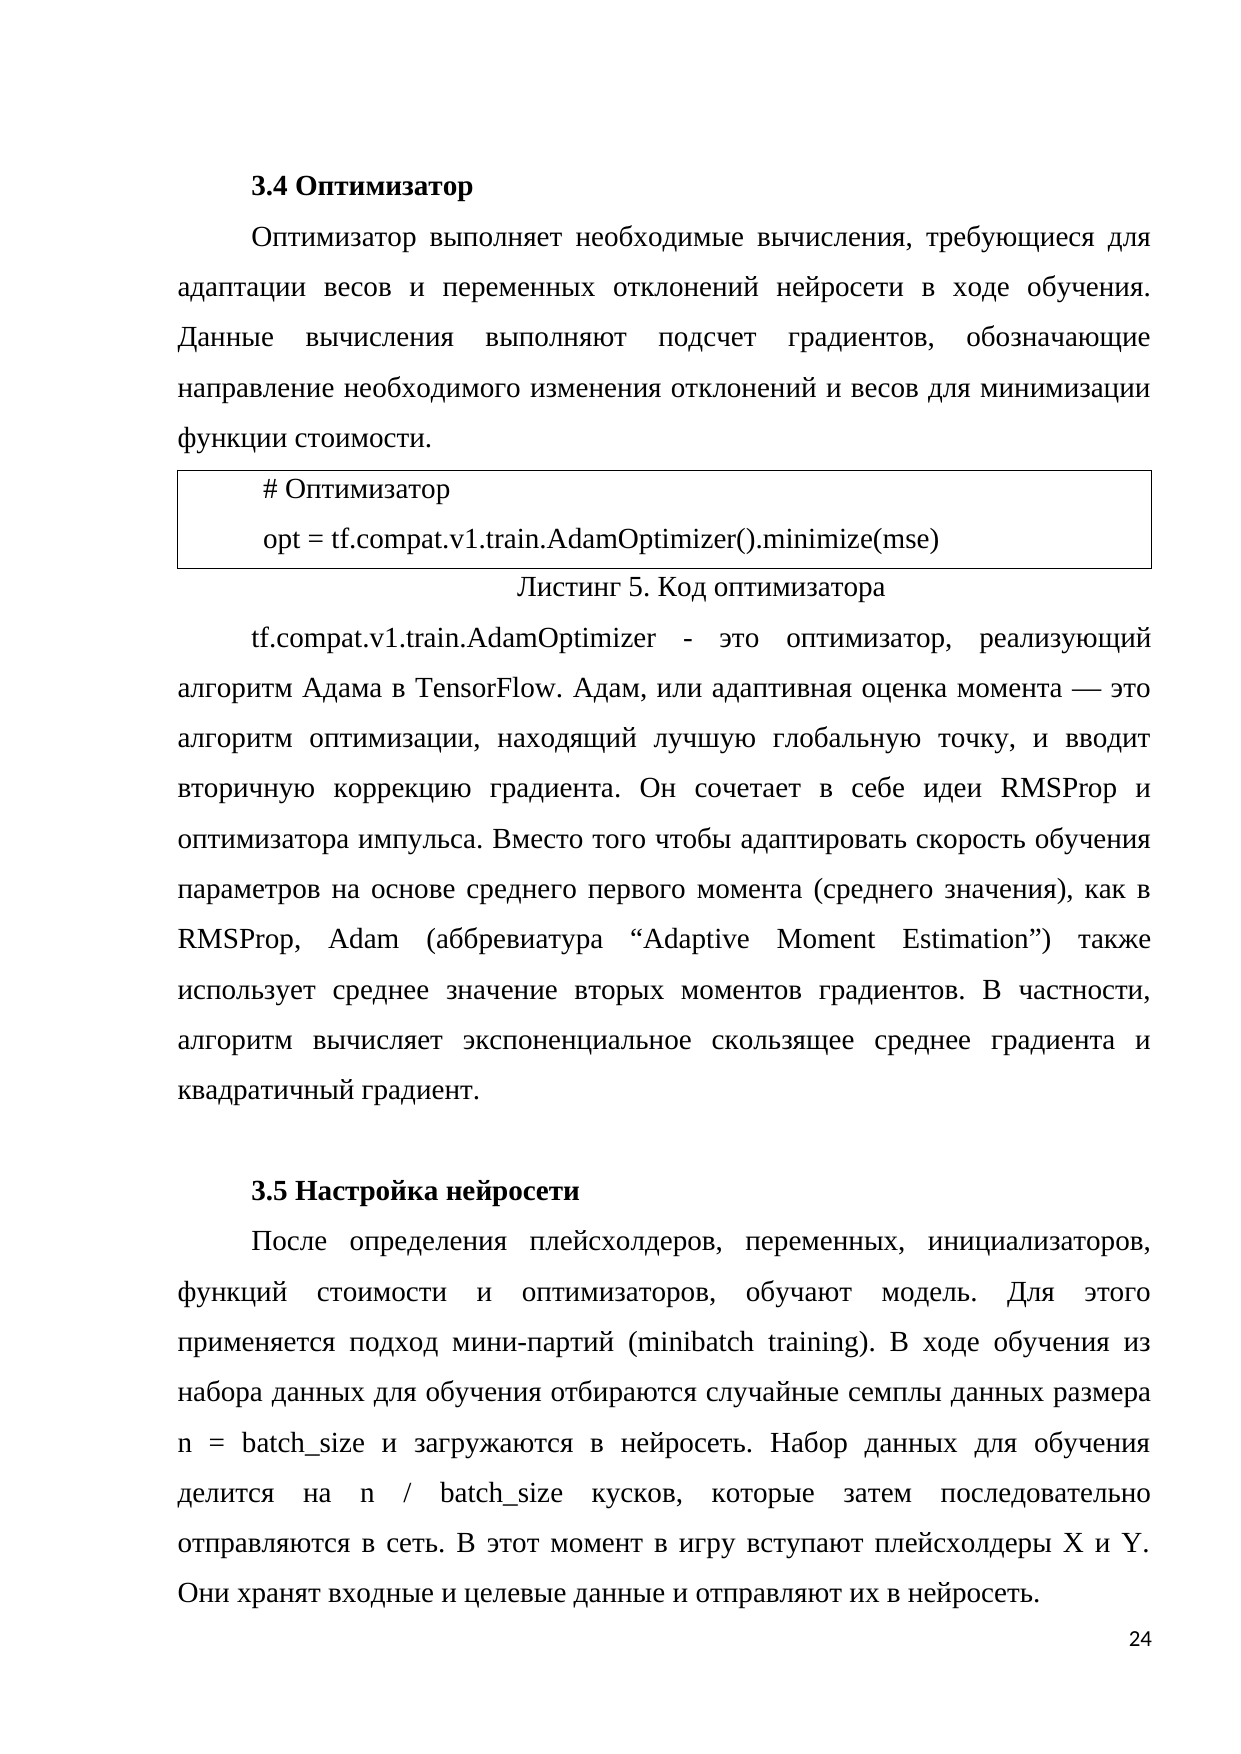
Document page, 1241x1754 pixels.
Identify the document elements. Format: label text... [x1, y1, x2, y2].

text Листинг 5. Код оптимизатора [177, 569, 1152, 603]
text Оптимизатор выполняет необходимые вычисления, требующиеся для адаптации весов и переменных отклонений нейросети в ходе обучения. Данные вычисления выполняют подсчет градиентов, обозначающие направление необходимого изменения отклонений и весов для минимизации функции стоимости. [177, 219, 1152, 453]
text tf.compat.v1.train.AdamOptimizer - это оптимизатор, реализующий алгоритм Адама в TensorFlow. Адам, или адаптивная оценка момента — это алгоритм оптимизации, находящий лучшую глобальную точку, и вводит вторичную коррекцию градиента. Он сочетает в себе идеи RMSProp и оптимизатора импульса. Вместо того чтобы адаптировать скорость обучения параметров на основе среднего первого момента (среднего значения), как в RMSProp, Adam (аббревиатура “Adaptive Moment Estimation”) также использует среднее значение вторых моментов градиентов. В частности, алгоритм вычисляет экспоненциальное скользящее среднее градиента и квадратичный градиент. [177, 620, 1152, 1106]
table_header # Оптимизатор opt = tf.compat.v1.train.AdamOptimizer().minimize(mse) [178, 471, 1151, 568]
subtitle 3.5 Настройка нейросети [177, 1173, 1152, 1207]
text После определения плейсхолдеров, переменных, инициализаторов, функций стоимости и оптимизаторов, обучают модель. Для этого применяется подход мини-партий (minibatch training). В ходе обучения из набора данных для обучения отбираются случайные семплы данных размера n = batch_size и загружаются в нейросеть. Набор данных для обучения делится на n / batch_size кусков, которые затем последовательно отправляются в сеть. В этот момент в игру вступают плейсхолдеры X и Y. Они хранят входные и целевые данные и отправляют их в нейросеть. [177, 1223, 1152, 1609]
subtitle 3.4 Оптимизатор [177, 168, 1152, 202]
